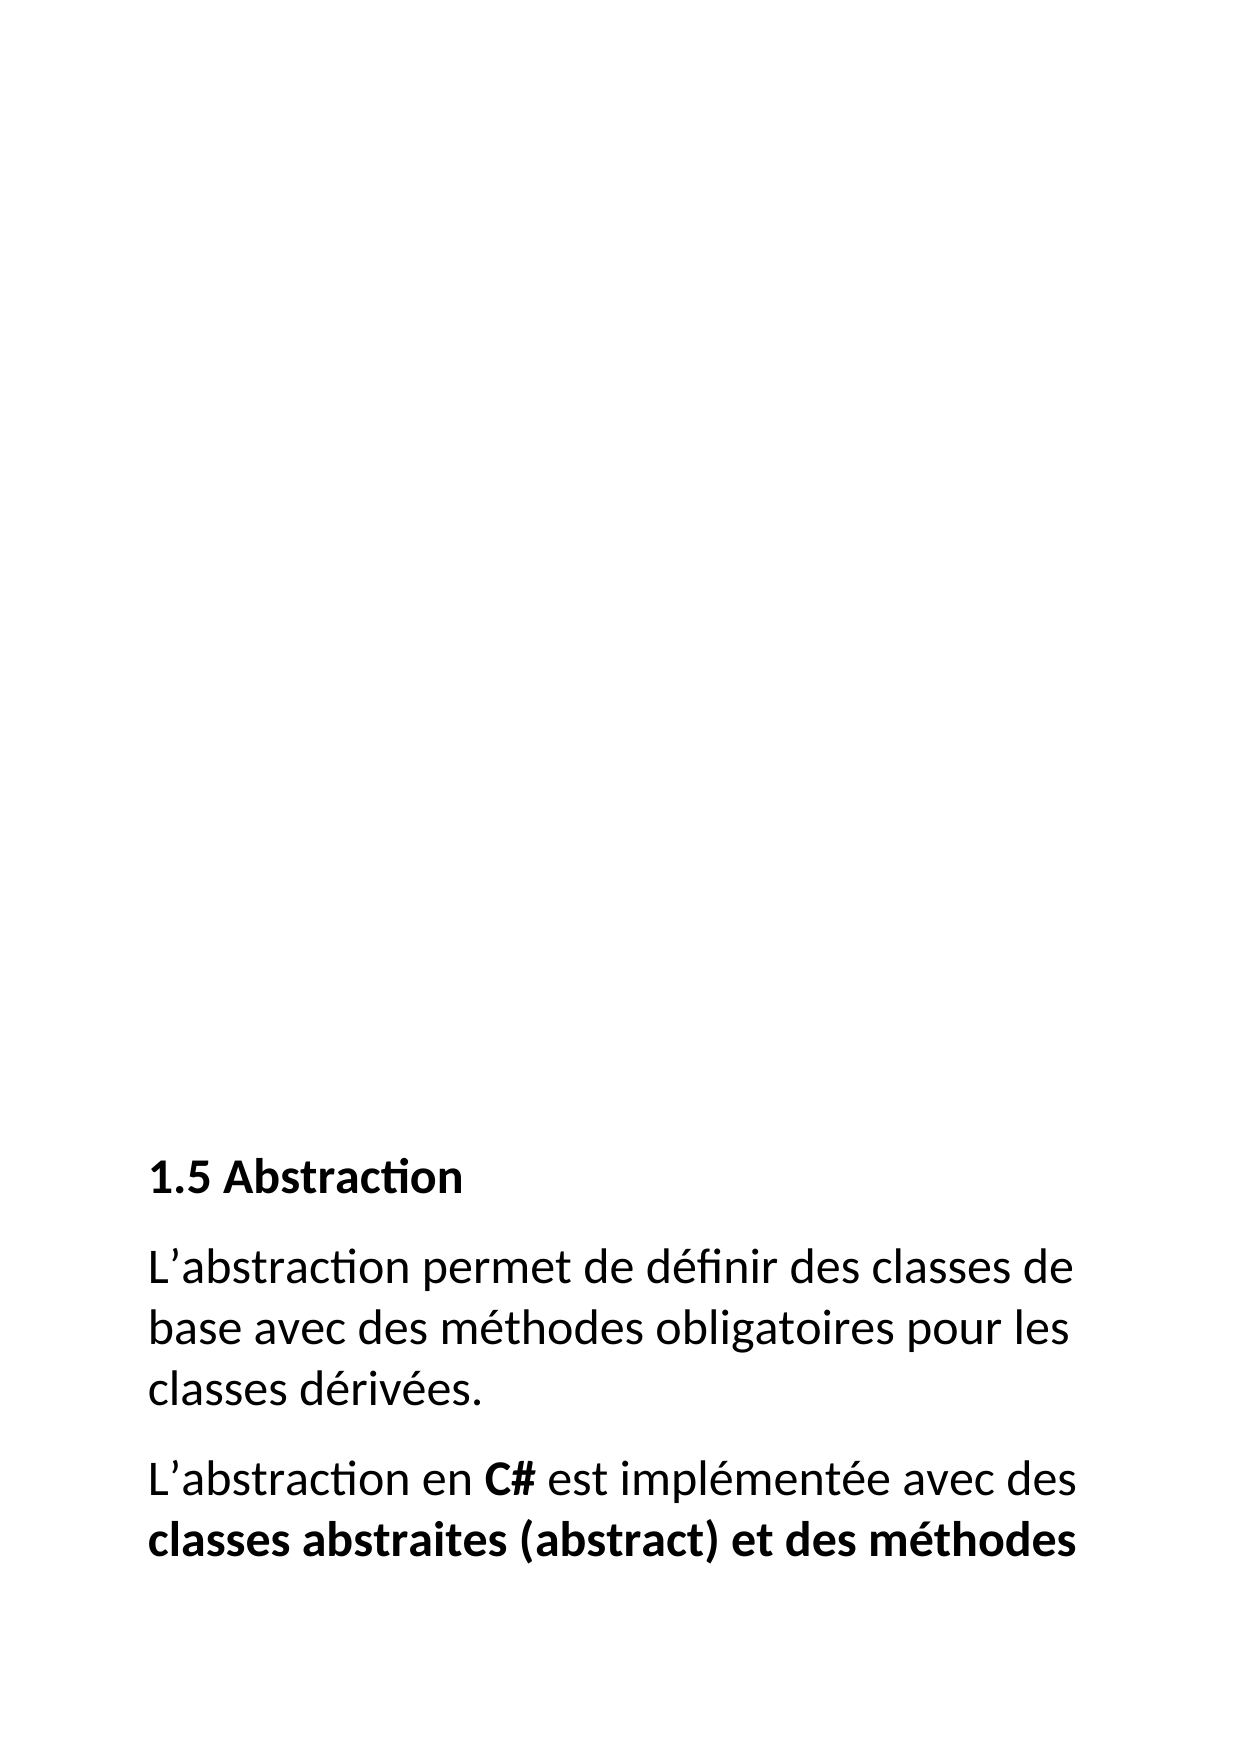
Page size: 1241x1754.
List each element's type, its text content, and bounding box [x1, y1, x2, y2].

text L’abstraction permet de définir des classes de base avec des méthodes obligatoires pour les classes dérivées. [148, 1235, 1093, 1418]
text L’abstraction en C# est implémentée avec des classes abstraites (abstract) et des méthodes [148, 1447, 1093, 1569]
subtitle 1.5 Abstraction [148, 1144, 1093, 1206]
